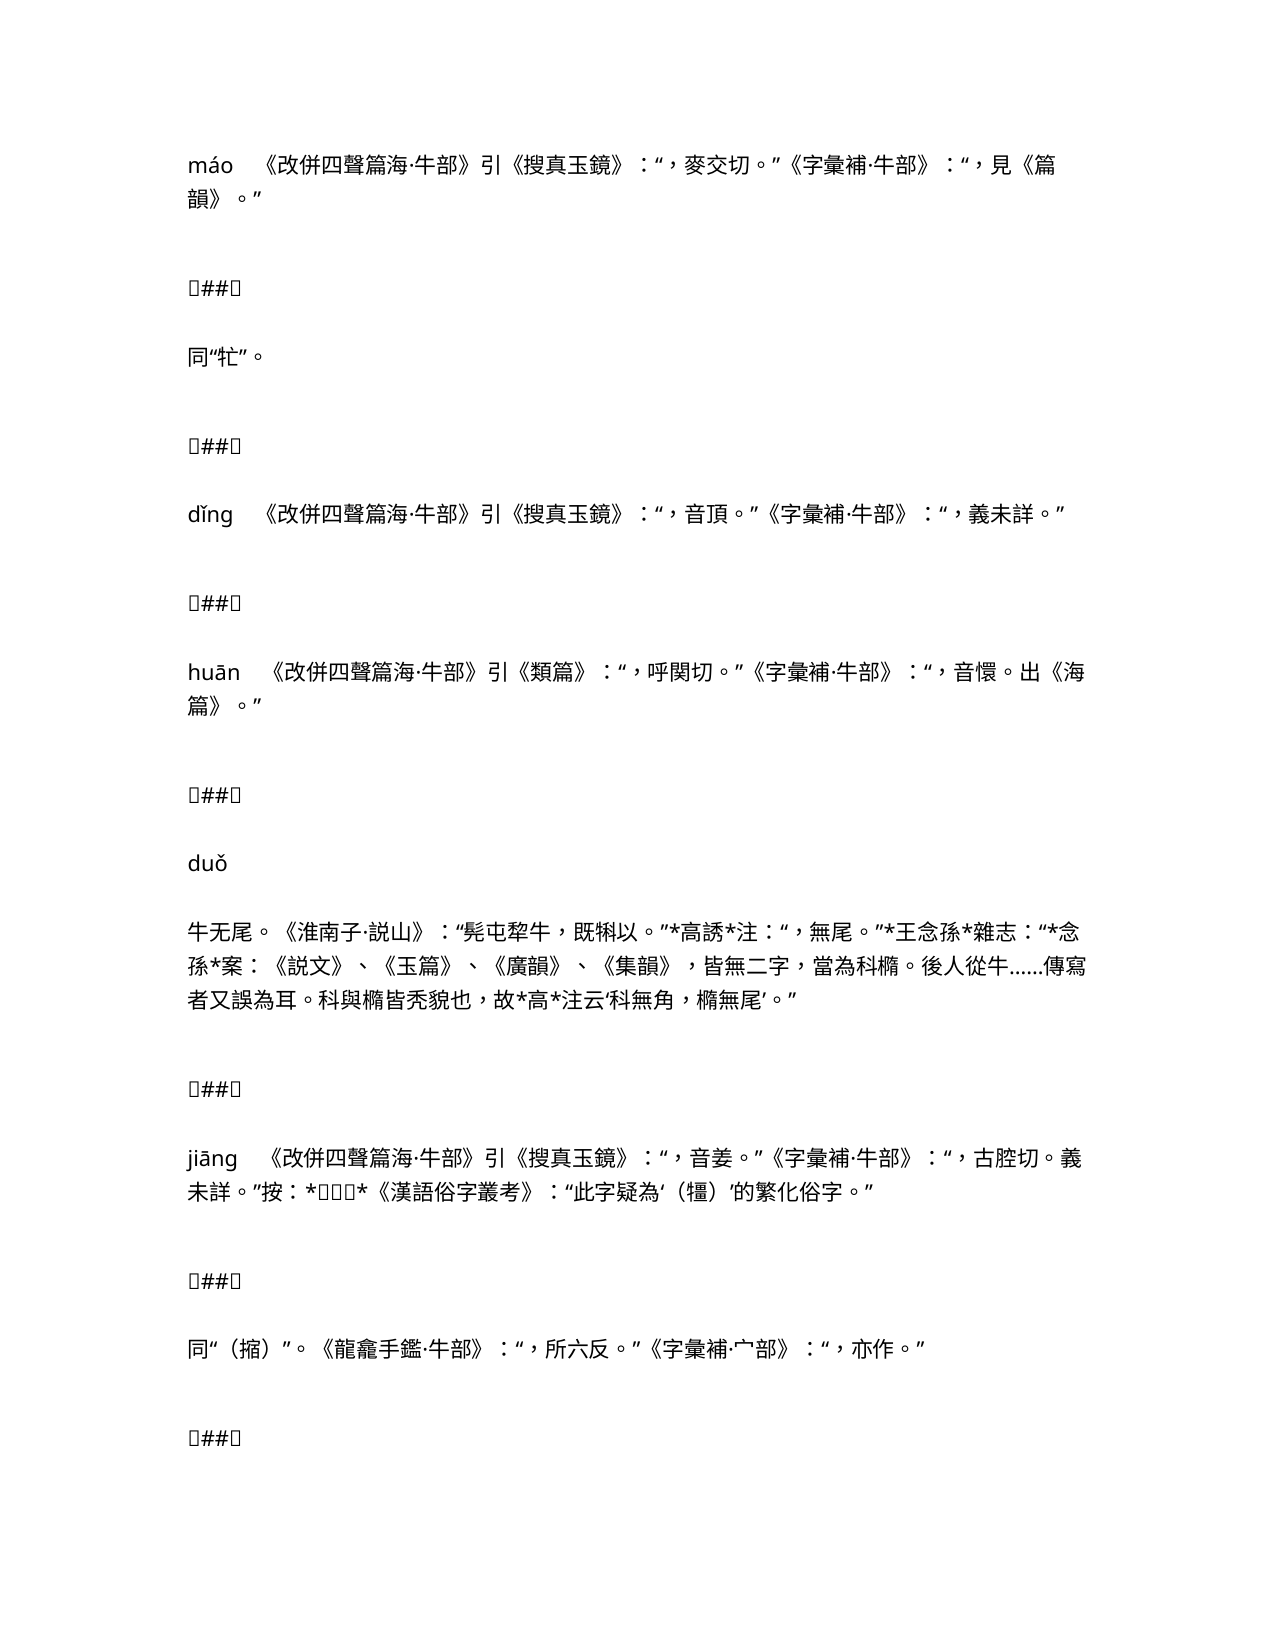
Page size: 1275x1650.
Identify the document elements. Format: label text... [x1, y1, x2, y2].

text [187, 1423, 1087, 1487]
text 𤛚##𤛚 huān 《改併四聲篇海·牛部》引《類篇》：“𤛚，呼関切。”《字彙補·牛部》：“𤛚，音懁。出《海篇》。” [187, 588, 1087, 755]
text 𤛛##𤛛 duǒ 牛无尾。《淮南子·説山》：“髡屯犂牛，既犐以𤛛。”*高誘*注：“𤛛，無尾。”*王念孫*雜志：“*念孫*案：《説文》、《玉篇》、《廣韻》、《集韻》，皆無𢱃𤛛二字，𢱃𤛛當為科橢。後人從牛……傳寫者又誤為𢱃𤛛耳。科與橢皆秃貌也，故*高*注云‘科無角，橢無尾’。” [187, 780, 1087, 1049]
text 𤛘##𤛘 同“牤”。 [187, 273, 1087, 406]
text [187, 150, 1087, 248]
text 𤛙##𤛙 dǐng 《改併四聲篇海·牛部》引《搜真玉鏡》：“𤛙，音頂。”《字彙補·牛部》：“𤛙，義未詳。” [187, 431, 1087, 563]
text 𤛝##𤛝 同“𢳔（摍）”。《龍龕手鑑·牛部》：“𤛝，所六反。”《字彙補·宀部》：“𢳔，亦作𤛝。” [187, 1266, 1087, 1398]
text 𤛜##𤛜 jiāng 《改併四聲篇海·牛部》引《搜真玉鏡》：“𤛜，音姜。”《字彙補·牛部》：“𤛜，古腔切。義未詳。”按：*张涌泉*《漢語俗字叢考》：“此字疑為‘𤚖（㹔）’的繁化俗字。” [187, 1074, 1087, 1241]
